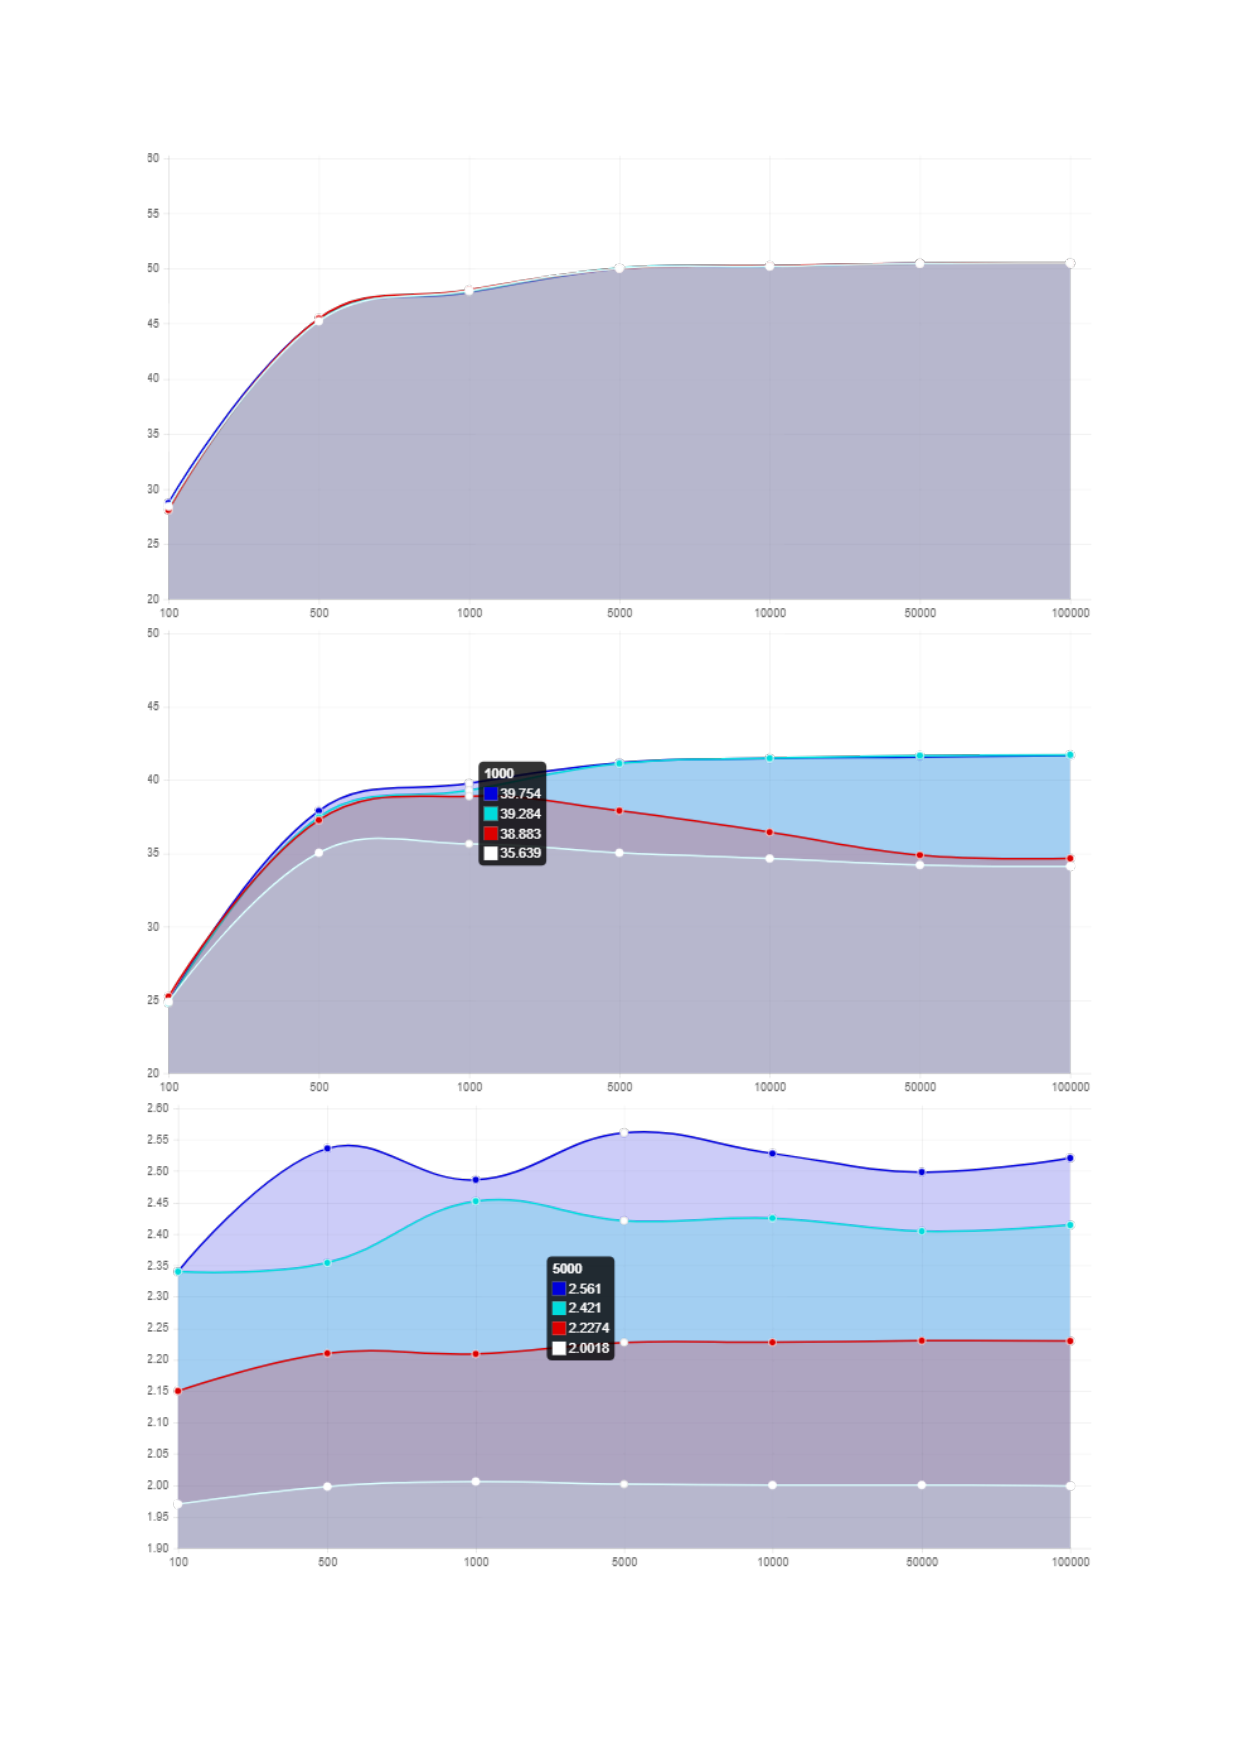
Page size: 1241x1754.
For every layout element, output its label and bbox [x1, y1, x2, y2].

picture [147, 622, 1092, 1095]
picture [147, 1097, 1092, 1570]
picture [147, 147, 1092, 621]
